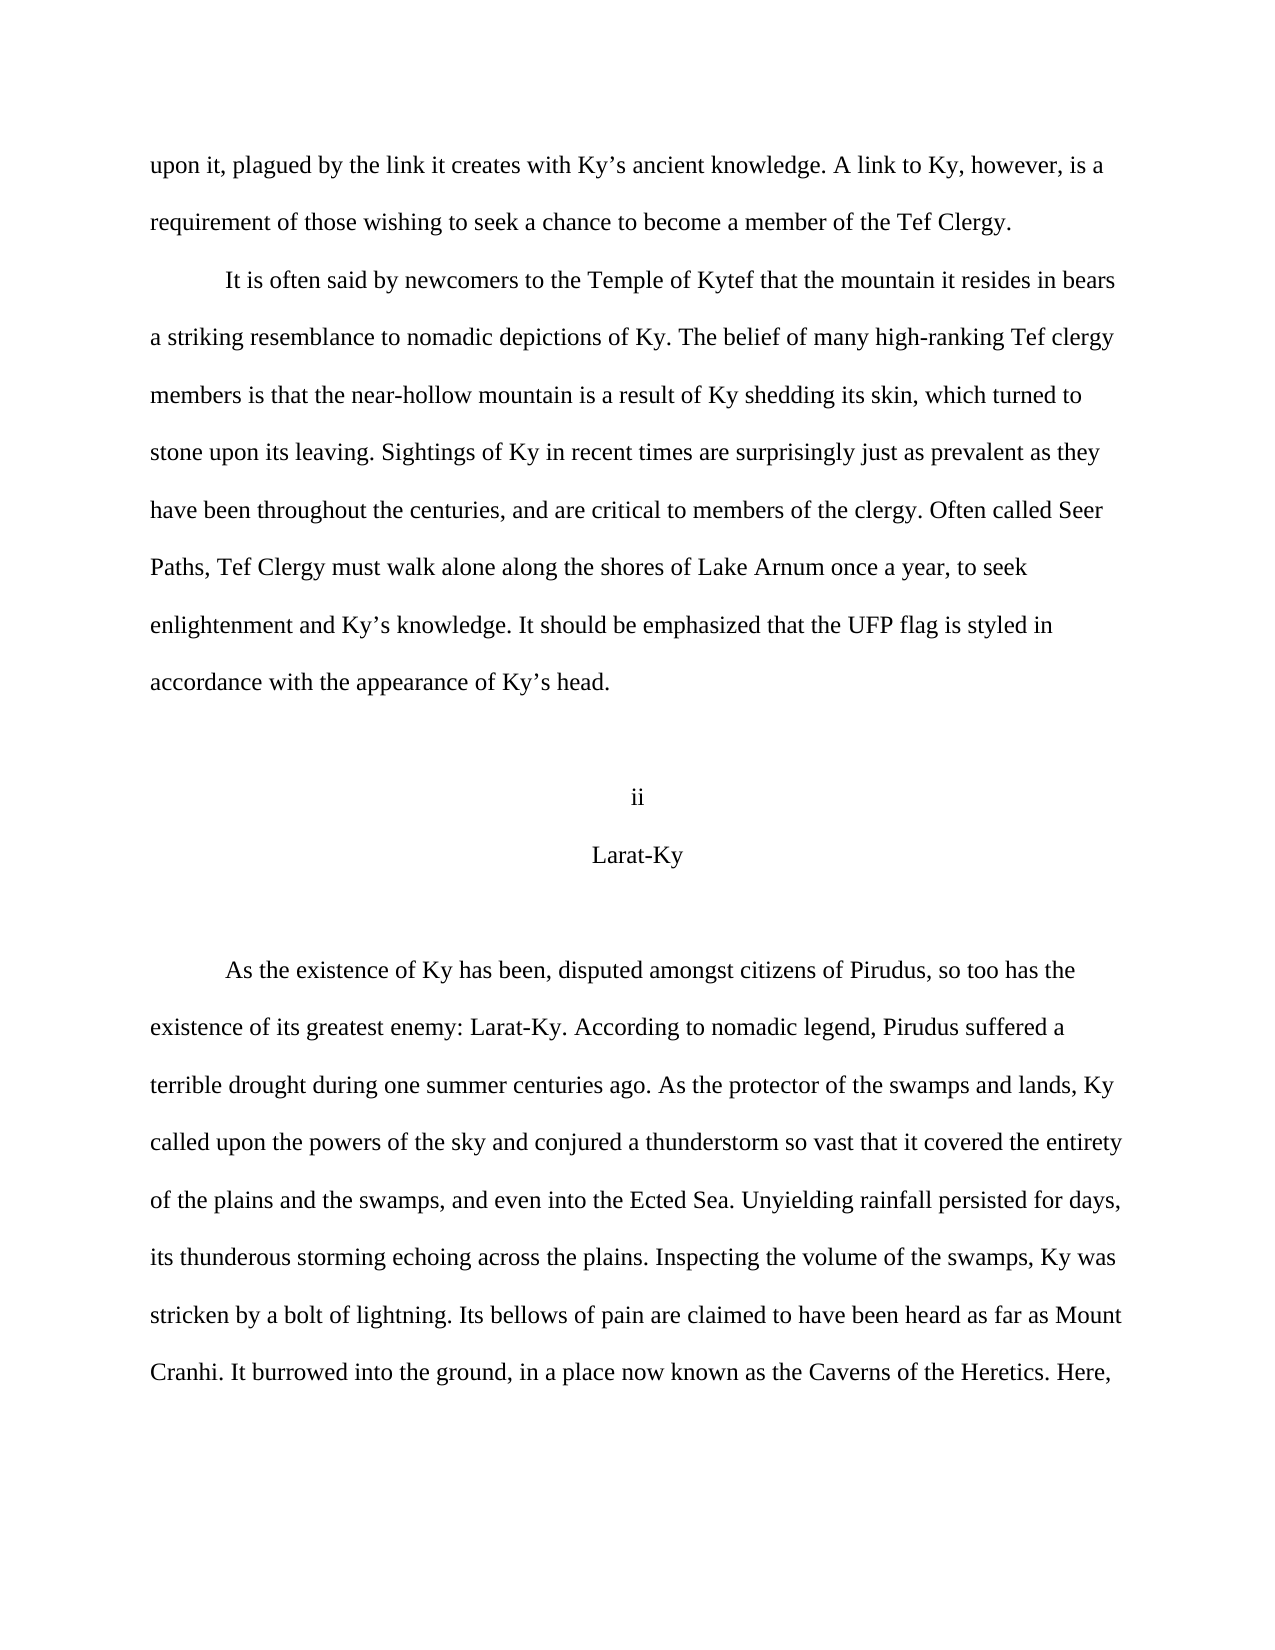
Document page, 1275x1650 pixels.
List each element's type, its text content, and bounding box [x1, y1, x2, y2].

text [150, 150, 1125, 236]
text Larat-Ky [150, 840, 1125, 869]
text It is often said by newcomers to the Temple of Kytef that the mountain it resides in bears a striking resemblance to nomadic depictions of Ky. The belief of many high-ranking Tef clergy members is that the near-hollow mountain is a result of Ky shedding its skin, which turned to stone upon its leaving. Sightings of Ky in recent times are surprisingly just as prevalent as they have been throughout the centuries, and are critical to members of the clergy. Often called Seer Paths, Tef Clergy must walk alone along the shores of Lake Arnum once a year, to seek enlightenment and Ky’s knowledge. It should be emphasized that the UFP flag is styled in accordance with the appearance of Ky’s head. [150, 265, 1125, 696]
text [150, 955, 1125, 1386]
text ii [150, 782, 1125, 811]
